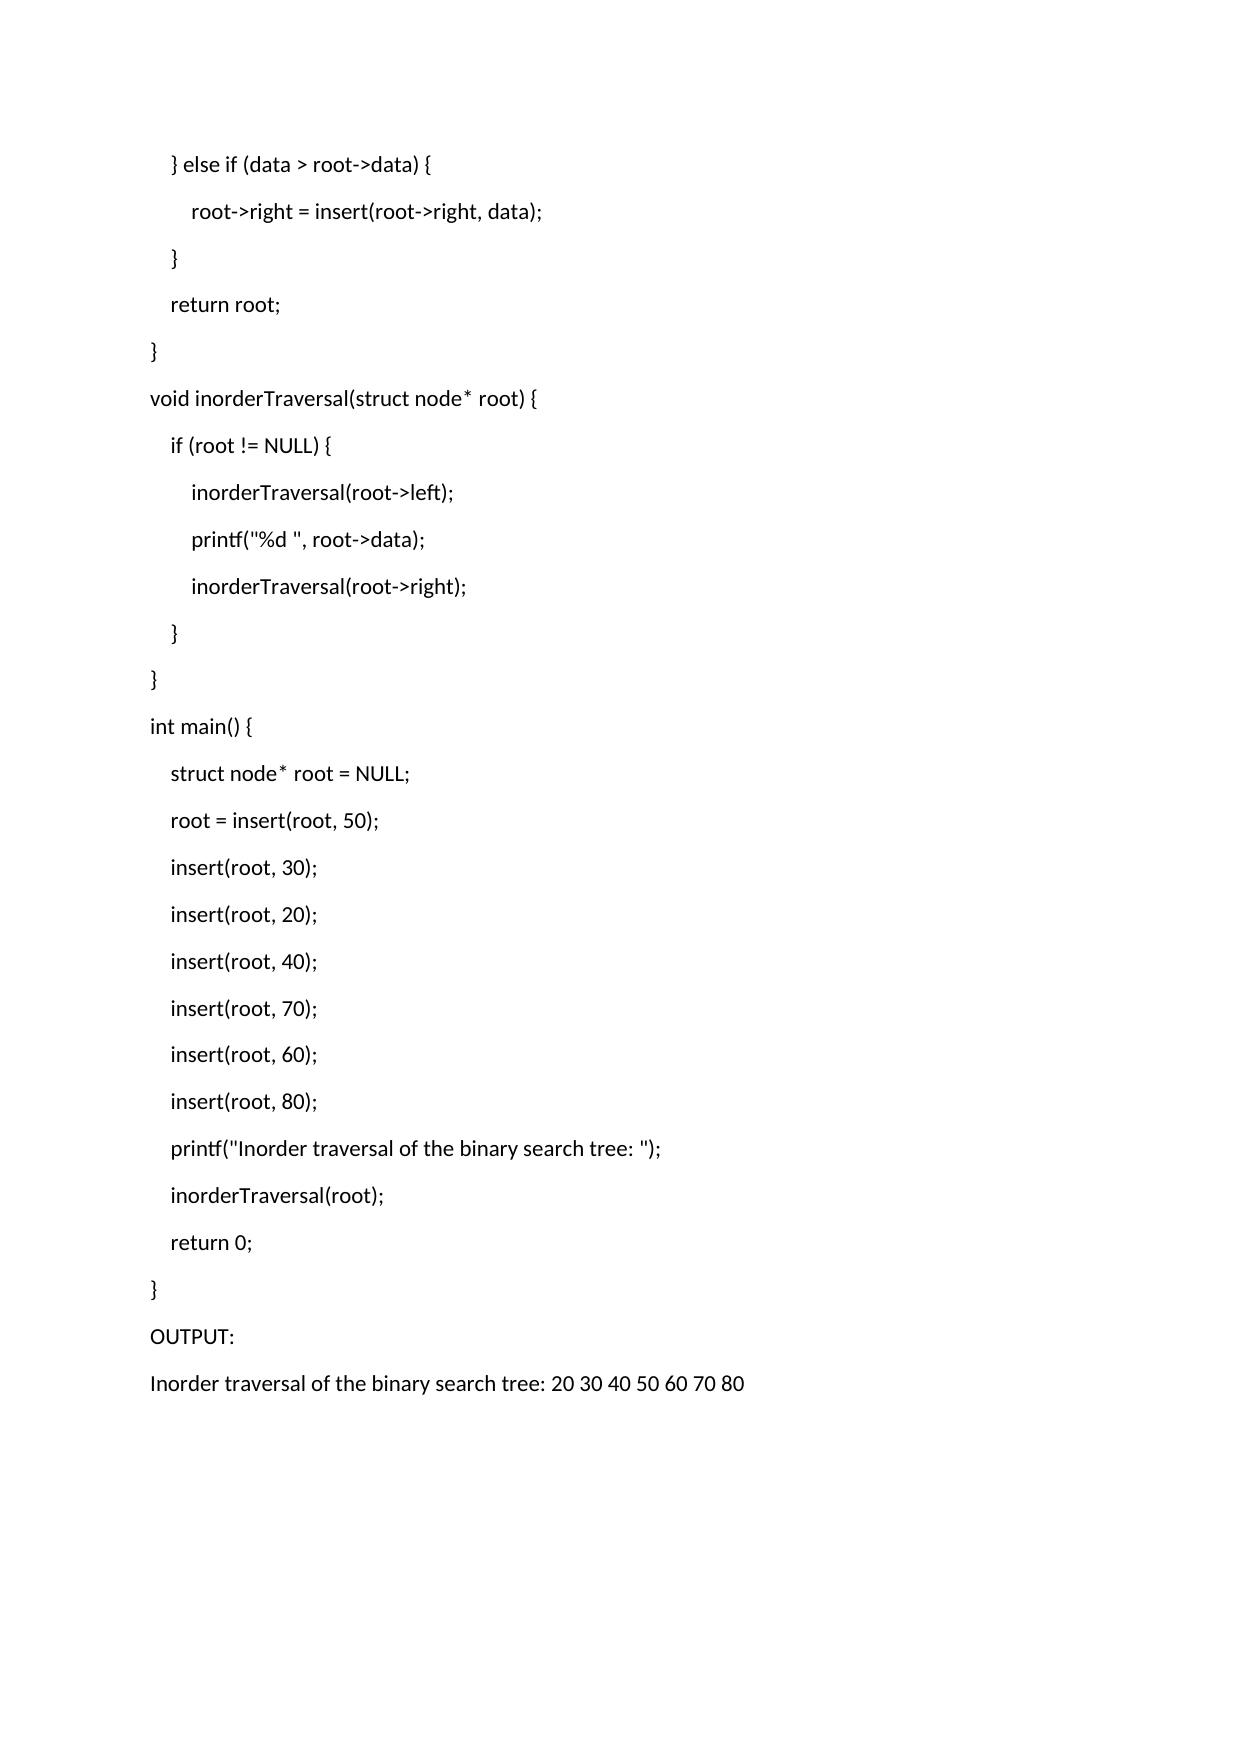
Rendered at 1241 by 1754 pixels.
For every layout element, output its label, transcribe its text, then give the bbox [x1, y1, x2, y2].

text inorderTraversal(root->right); [150, 572, 1090, 600]
text insert(root, 40); [150, 947, 1090, 975]
text printf("Inorder traversal of the binary search tree: "); [150, 1134, 1090, 1162]
text struct node* root = NULL; [150, 759, 1090, 787]
text void inorderTraversal(struct node* root) { [150, 384, 1090, 412]
text insert(root, 30); [150, 853, 1090, 881]
text inorderTraversal(root); [150, 1181, 1090, 1209]
text root = insert(root, 50); [150, 806, 1090, 834]
text return root; [150, 291, 1090, 319]
text OUTPUT: [150, 1322, 1090, 1350]
text if (root != NULL) { [150, 431, 1090, 459]
text } [150, 337, 1090, 366]
text Inorder traversal of the binary search tree: 20 30 40 50 60 70 80 [150, 1369, 1090, 1397]
text insert(root, 60); [150, 1041, 1090, 1069]
text insert(root, 20); [150, 900, 1090, 928]
text insert(root, 70); [150, 994, 1090, 1022]
text int main() { [150, 712, 1090, 741]
text } [150, 244, 1090, 272]
text } else if (data > root->data) { [150, 150, 1090, 178]
text root->right = insert(root->right, data); [150, 197, 1090, 225]
text return 0; [150, 1228, 1090, 1256]
text } [150, 619, 1090, 647]
text insert(root, 80); [150, 1087, 1090, 1116]
text inorderTraversal(root->left); [150, 478, 1090, 506]
text } [150, 1275, 1090, 1303]
text printf("%d ", root->data); [150, 525, 1090, 553]
text } [150, 666, 1090, 694]
